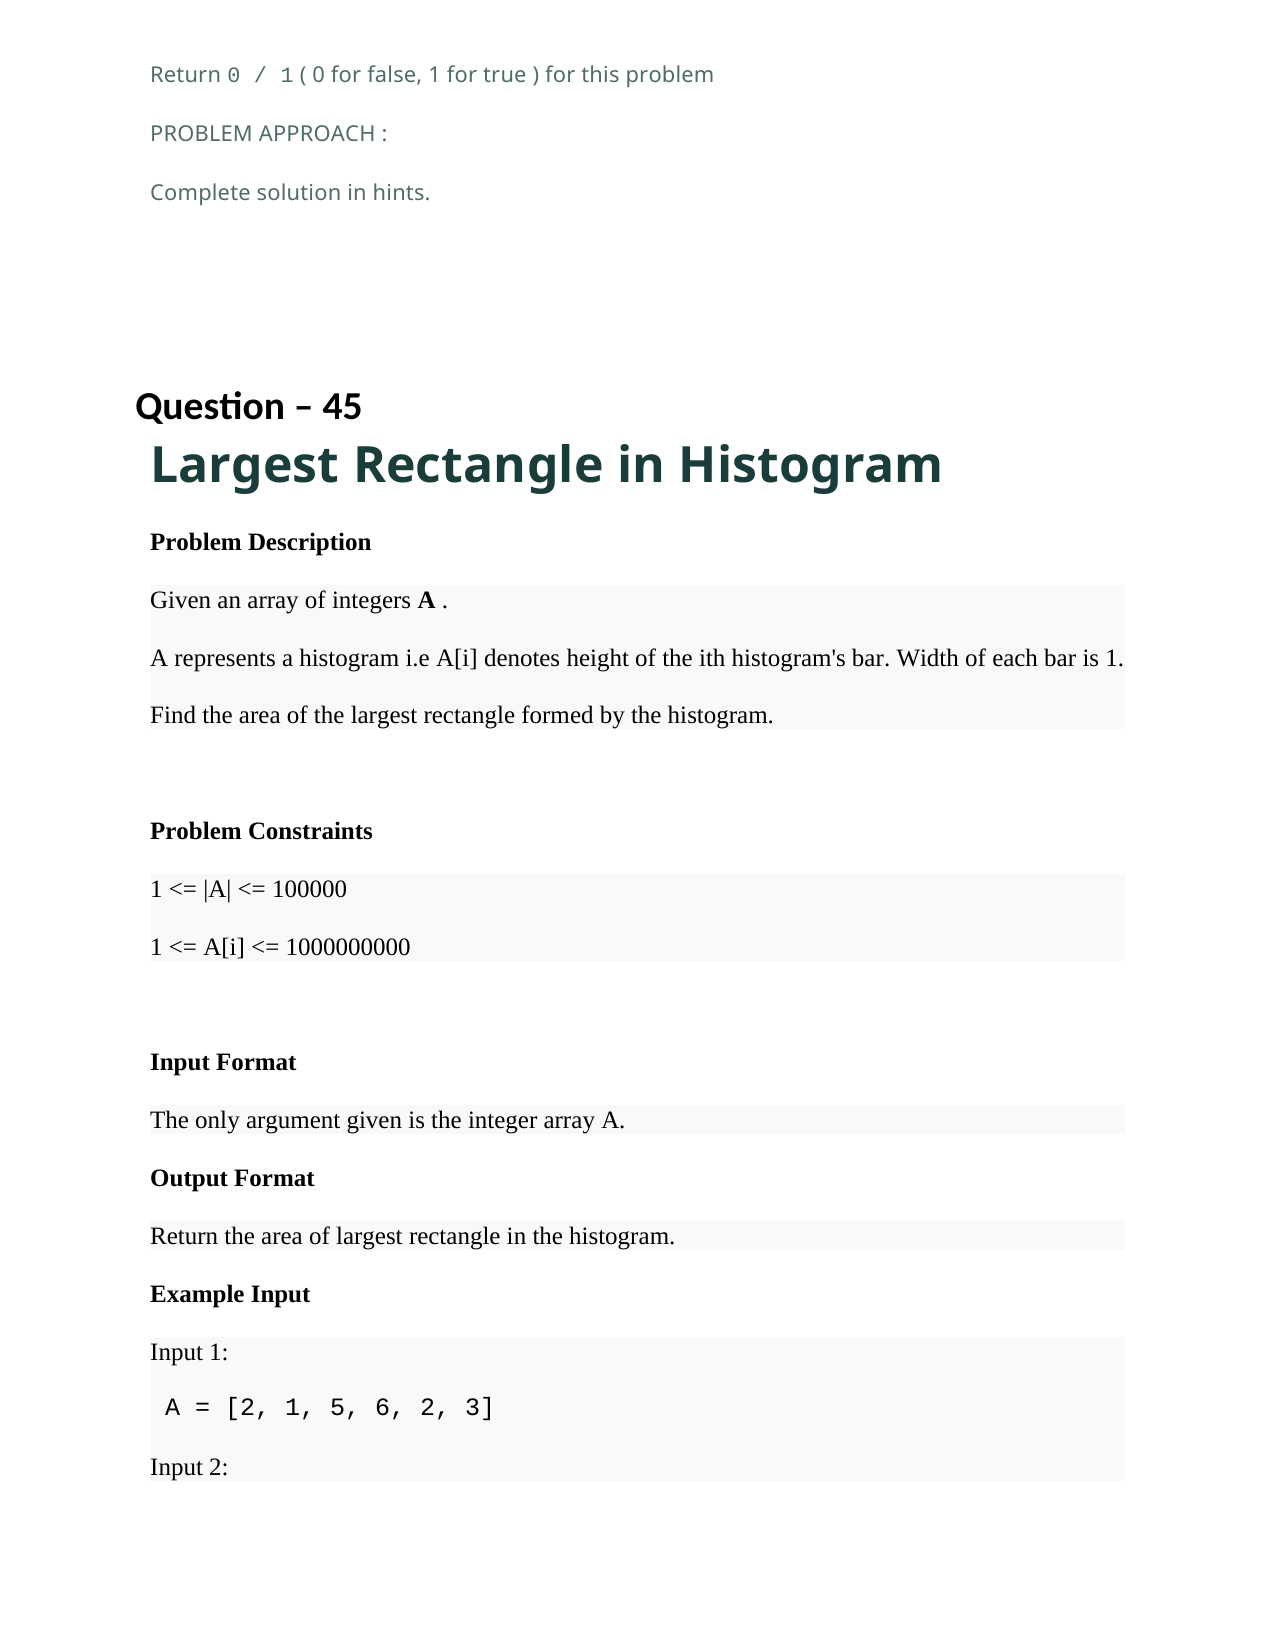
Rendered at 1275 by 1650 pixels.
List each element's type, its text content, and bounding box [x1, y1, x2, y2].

text Return the area of largest rectangle in the histogram. [150, 1221, 1125, 1250]
text Problem Description [150, 527, 1125, 556]
text A = [2, 1, 5, 6, 2, 3] [150, 1395, 1125, 1423]
text 1 <= |A| <= 100000 [150, 874, 1125, 903]
text Input Format [150, 990, 1125, 1076]
text Input 1: [150, 1337, 1125, 1366]
text Find the area of the largest rectangle formed by the histogram. [150, 701, 1125, 729]
text The only argument given is the integer array A. [150, 1105, 1125, 1134]
text Output Format [150, 1163, 1125, 1192]
text Return 0 / 1 ( 0 for false, 1 for true ) for this problem [150, 59, 1125, 89]
text Example Input [150, 1279, 1125, 1308]
text Problem Constraints [150, 758, 1125, 845]
text 1 <= A[i] <= 1000000000 [150, 932, 1125, 961]
text Input 2: [150, 1452, 1125, 1481]
text PROBLEM APPROACH : [150, 118, 1125, 148]
text Complete solution in hints. [150, 177, 1125, 207]
text Question – 45 [135, 381, 1125, 429]
text Given an array of integers A . [150, 585, 1125, 613]
text A represents a histogram i.e A[i] denotes height of the ith histogram's bar. Width of each bar is 1. [150, 643, 1125, 671]
subtitle Largest Rectangle in Histogram [150, 429, 1125, 498]
